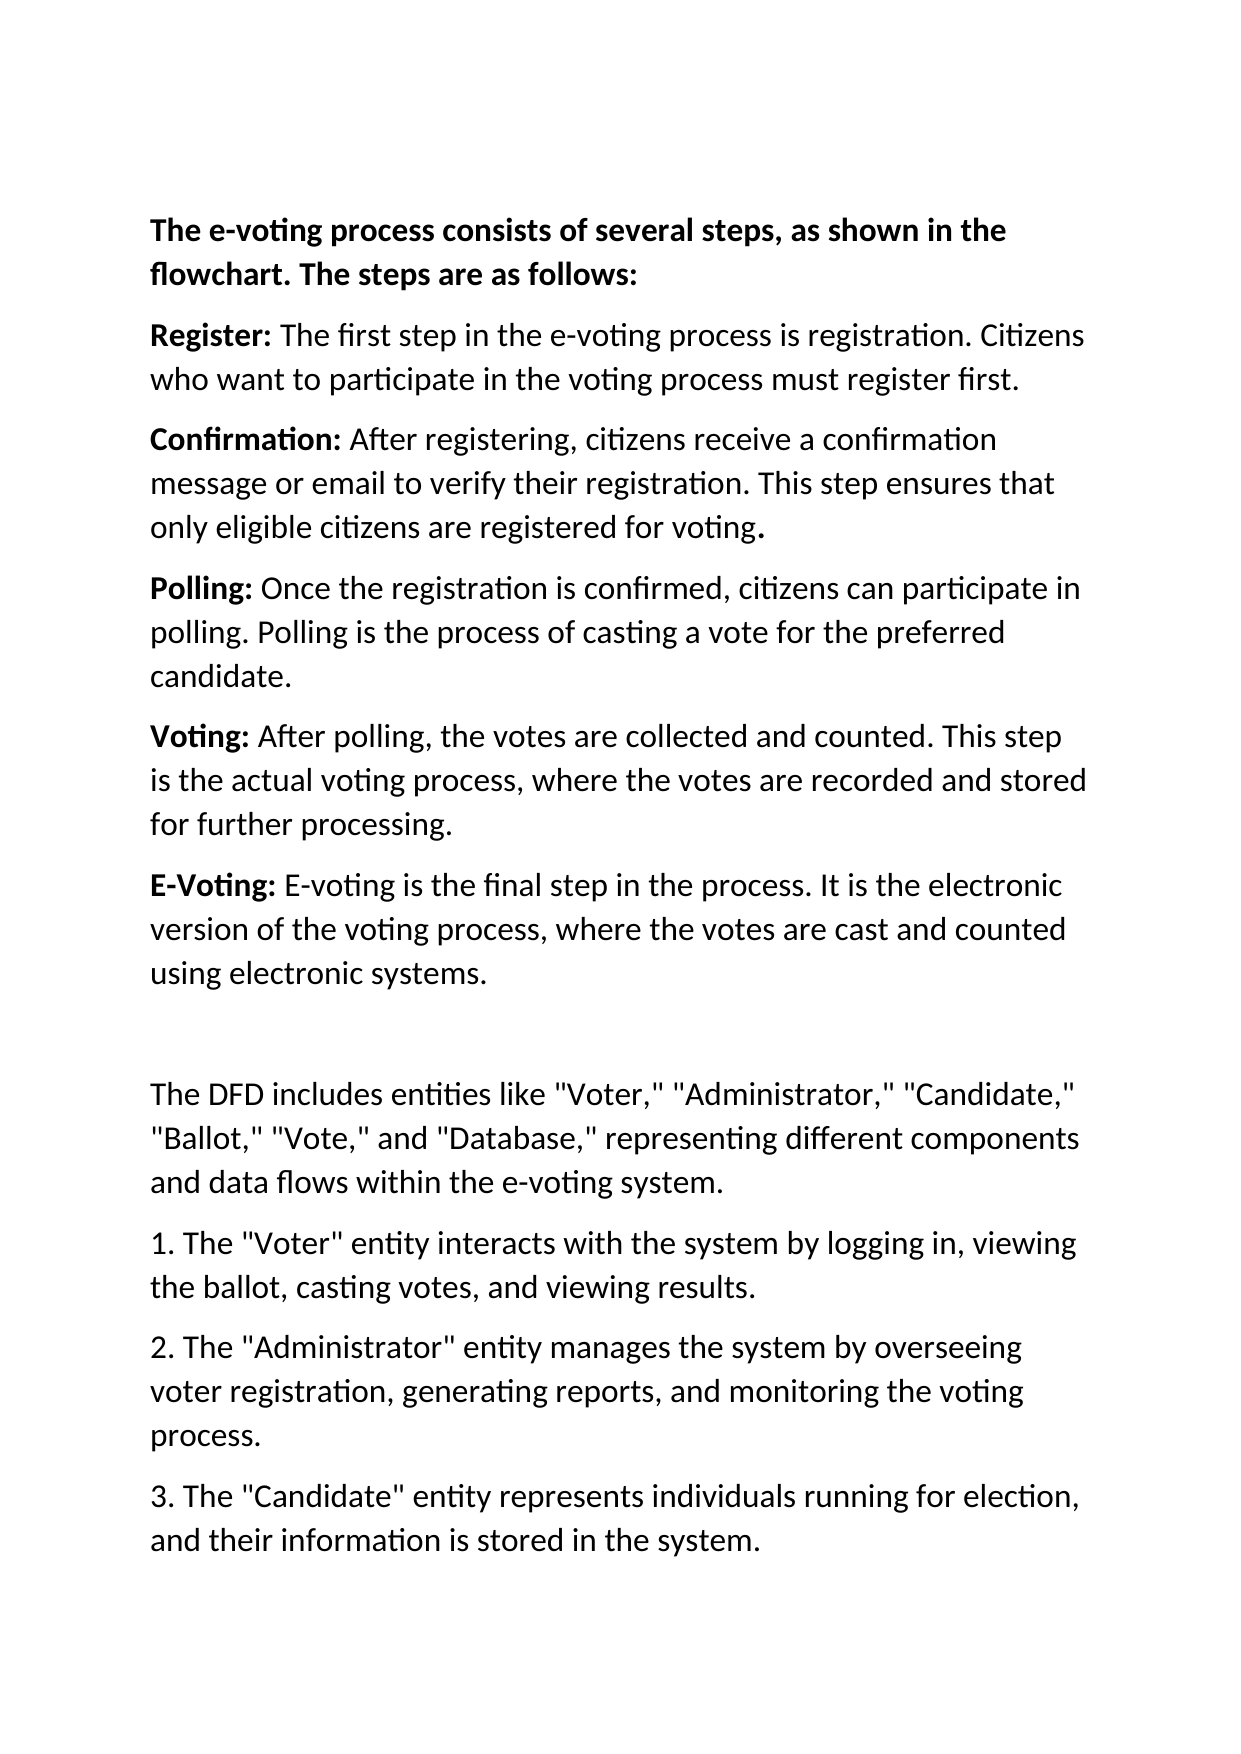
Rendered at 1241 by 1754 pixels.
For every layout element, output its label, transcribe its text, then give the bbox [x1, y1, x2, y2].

text The e-voting process consists of several steps, as shown in the flowchart. The steps are as follows: [150, 150, 1090, 294]
text 3. The "Candidate" entity represents individuals running for election, and their information is stored in the system. [150, 1475, 1090, 1559]
text Confirmation: After registering, citizens receive a confirmation message or email to verify their registration. This step ensures that only eligible citizens are registered for voting. [150, 418, 1090, 547]
text Register: The first step in the e-voting process is registration. Citizens who want to participate in the voting process must register first. [150, 314, 1090, 398]
text E-Voting: E-voting is the final step in the process. It is the electronic version of the voting process, where the votes are cast and counted using electronic systems. [150, 864, 1090, 993]
text 2. The "Administrator" entity manages the system by overseeing voter registration, generating reports, and monitoring the voting process. [150, 1326, 1090, 1455]
text Polling: Once the registration is confirmed, citizens can participate in polling. Polling is the process of casting a vote for the preferred candidate. [150, 567, 1090, 696]
text The DFD includes entities like "Voter," "Administrator," "Candidate," "Ballot," "Vote," and "Database," representing different components and data flows within the e-voting system. [150, 1073, 1090, 1202]
text 1. The "Voter" entity interacts with the system by logging in, viewing the ballot, casting votes, and viewing results. [150, 1222, 1090, 1306]
text Voting: After polling, the votes are collected and counted. This step is the actual voting process, where the votes are recorded and stored for further processing. [150, 715, 1090, 844]
